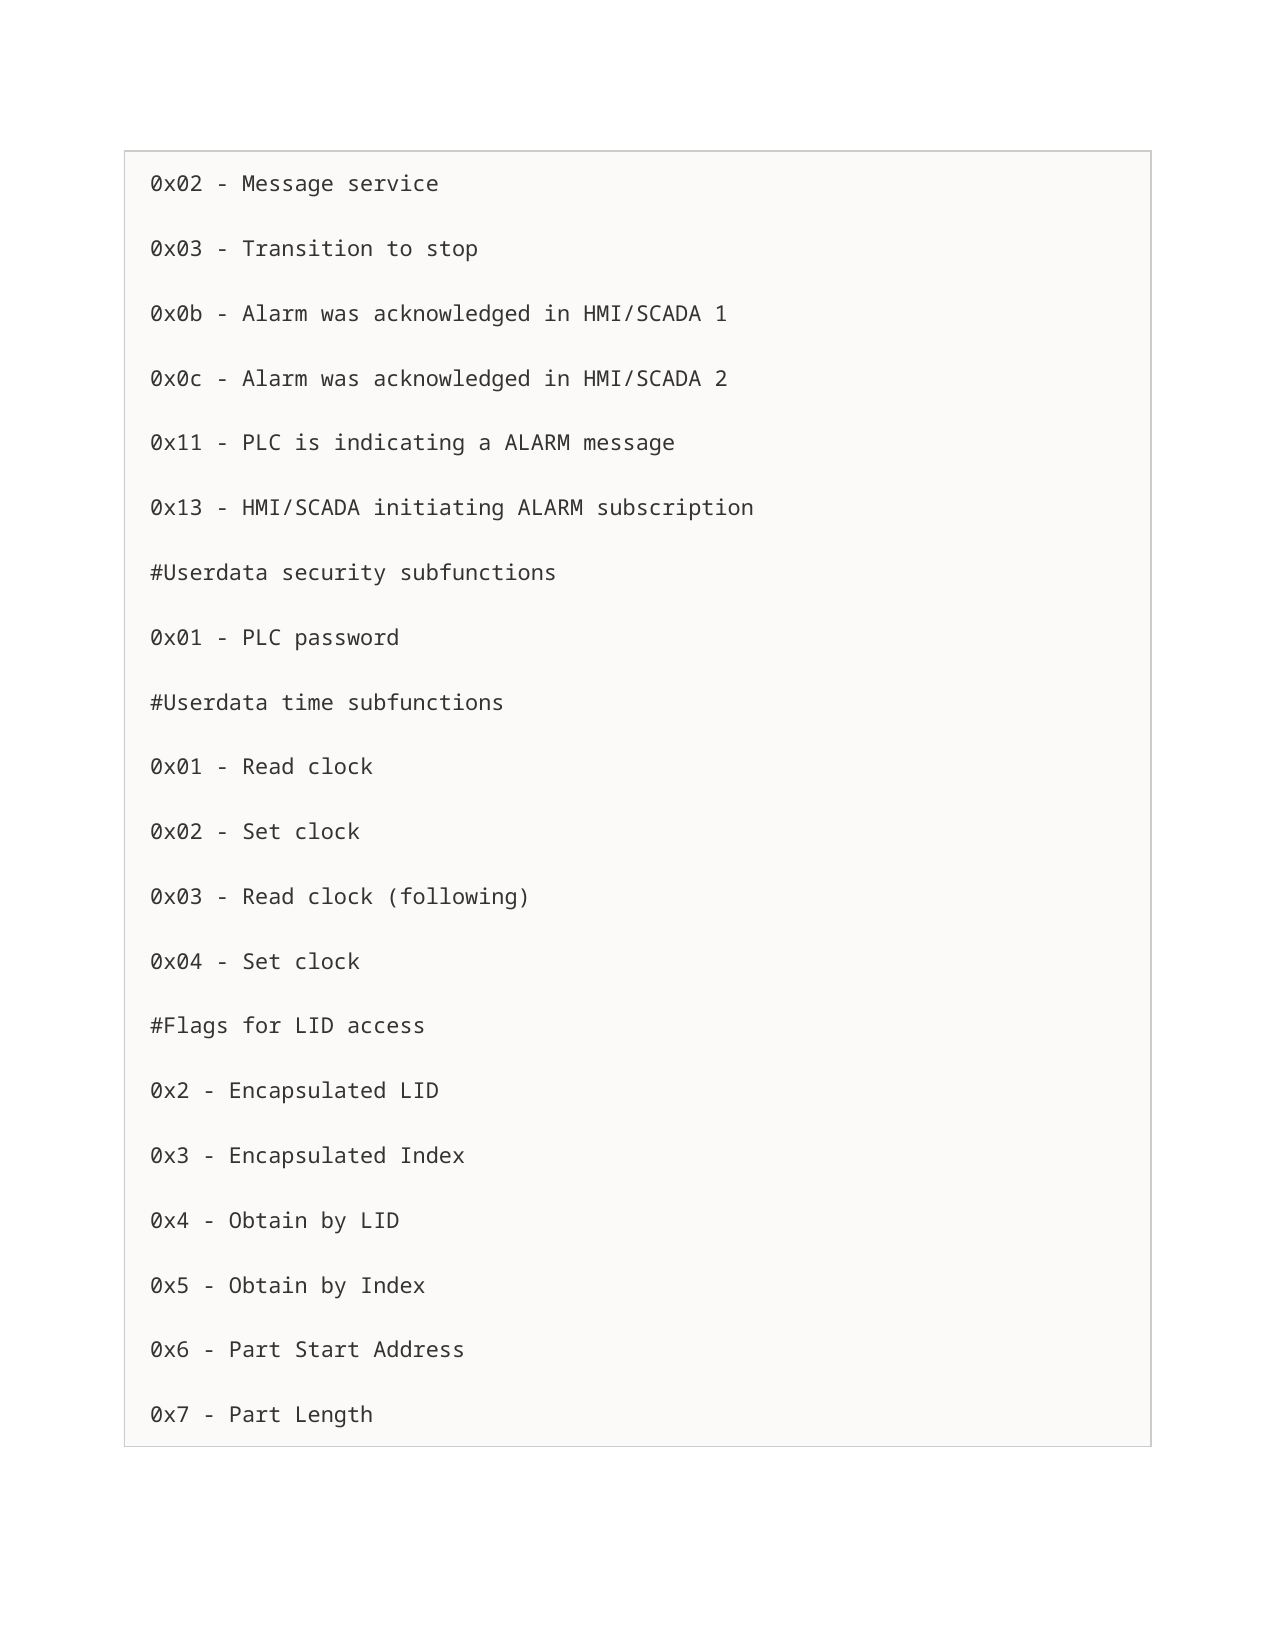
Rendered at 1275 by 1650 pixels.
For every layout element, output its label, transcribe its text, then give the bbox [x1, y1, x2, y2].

text 0x01 - PLC password [125, 603, 1150, 652]
text #Userdata security subfunctions [125, 539, 1150, 587]
text 0x2 - Encapsulated LID [125, 1057, 1150, 1105]
text #Userdata time subfunctions [125, 668, 1150, 716]
text 0x0c - Alarm was acknowledged in HMI/SCADA 2 [125, 344, 1150, 392]
text 0x02 - Set clock [125, 798, 1150, 846]
text 0x11 - PLC is indicating a ALARM message [125, 409, 1150, 457]
text 0x13 - HMI/SCADA initiating ALARM subscription [125, 474, 1150, 522]
text 0x5 - Obtain by Index [125, 1251, 1150, 1299]
text 0x3 - Encapsulated Index [125, 1122, 1150, 1170]
text 0x4 - Obtain by LID [125, 1187, 1150, 1235]
text 0x03 - Read clock (following) [125, 863, 1150, 911]
text 0x01 - Read clock [125, 733, 1150, 781]
text 0x6 - Part Start Address [125, 1316, 1150, 1364]
text 0x02 - Message service [125, 152, 1150, 198]
text 0x04 - Set clock [125, 927, 1150, 976]
text 0x7 - Part Length [125, 1381, 1150, 1446]
text #Flags for LID access [125, 992, 1150, 1040]
text 0x0b - Alarm was acknowledged in HMI/SCADA 1 [125, 279, 1150, 328]
text 0x03 - Transition to stop [125, 215, 1150, 263]
